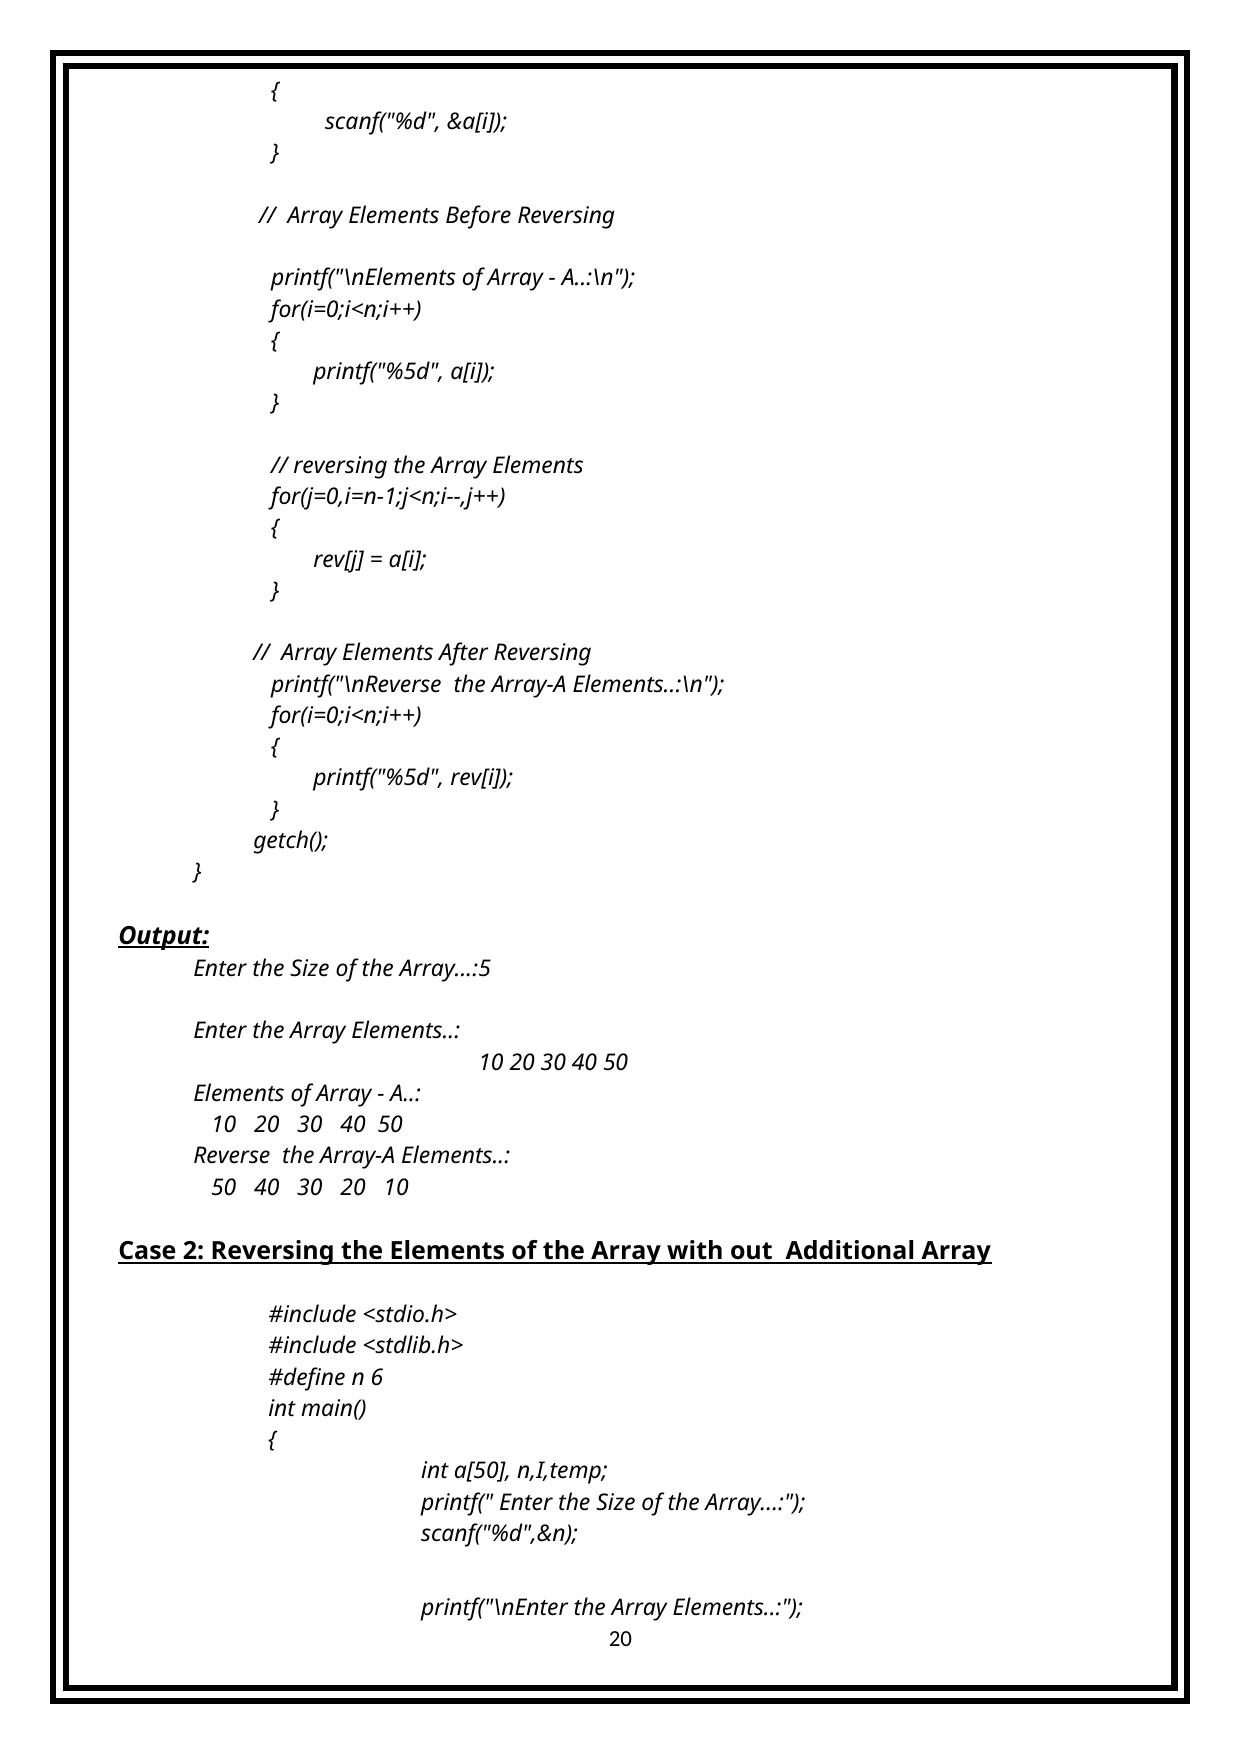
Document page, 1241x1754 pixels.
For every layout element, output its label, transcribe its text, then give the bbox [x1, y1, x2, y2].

subtitle for(i=0;i<n;i++) [253, 293, 1122, 324]
subtitle 10 20 30 40 50 [478, 1045, 1122, 1077]
subtitle Reverse the Array-A Elements..: [193, 1139, 1122, 1170]
subtitle Enter the Size of the Array...:5 [193, 952, 1122, 983]
subtitle } [253, 136, 1122, 168]
subtitle getch(); [253, 824, 1122, 855]
subtitle printf("%5d", rev[i]); [253, 761, 1122, 793]
subtitle // Array Elements After Reversing [253, 636, 1122, 668]
subtitle { [253, 730, 1122, 761]
subtitle { [253, 74, 1122, 105]
subtitle // Array Elements Before Reversing [253, 199, 1122, 230]
subtitle printf("\nEnter the Array Elements..:"); [403, 1591, 1122, 1623]
subtitle scanf("%d", &a[i]); [253, 105, 1122, 136]
subtitle printf("\nElements of Array - A..:\n"); [253, 261, 1122, 293]
subtitle int a[50], n,I,temp; [403, 1454, 1122, 1486]
subtitle 50 40 30 20 10 [193, 1170, 1122, 1202]
subtitle #define n 6 [268, 1361, 1122, 1392]
subtitle { [268, 1423, 1122, 1454]
subtitle 10 20 30 40 50 [193, 1108, 1122, 1139]
subtitle for(j=0,i=n-1;j<n;i--,j++) [253, 480, 1122, 511]
subtitle rev[j] = a[i]; [253, 543, 1122, 574]
subtitle } [253, 574, 1122, 605]
subtitle Elements of Array - A..: [193, 1077, 1122, 1108]
subtitle Enter the Array Elements..: [193, 1014, 1122, 1045]
subtitle #include <stdlib.h> [268, 1329, 1122, 1361]
subtitle } [253, 793, 1122, 824]
subtitle #include <stdio.h> [268, 1298, 1122, 1329]
subtitle printf("\nReverse the Array-A Elements..:\n"); [253, 668, 1122, 699]
subtitle printf(" Enter the Size of the Array...:"); [403, 1486, 1122, 1517]
subtitle scanf("%d",&n); [403, 1517, 1122, 1548]
subtitle { [253, 324, 1122, 355]
subtitle // reversing the Array Elements [253, 449, 1122, 480]
subtitle for(i=0;i<n;i++) [253, 699, 1122, 730]
subtitle int main() [268, 1392, 1122, 1423]
subtitle } [193, 855, 1122, 886]
subtitle { [253, 511, 1122, 543]
subtitle } [253, 386, 1122, 418]
subtitle printf("%5d", a[i]); [253, 355, 1122, 386]
subtitle Output: [118, 918, 1122, 952]
subtitle Case 2: Reversing the Elements of the Array with out Additional Array [118, 1233, 1122, 1267]
